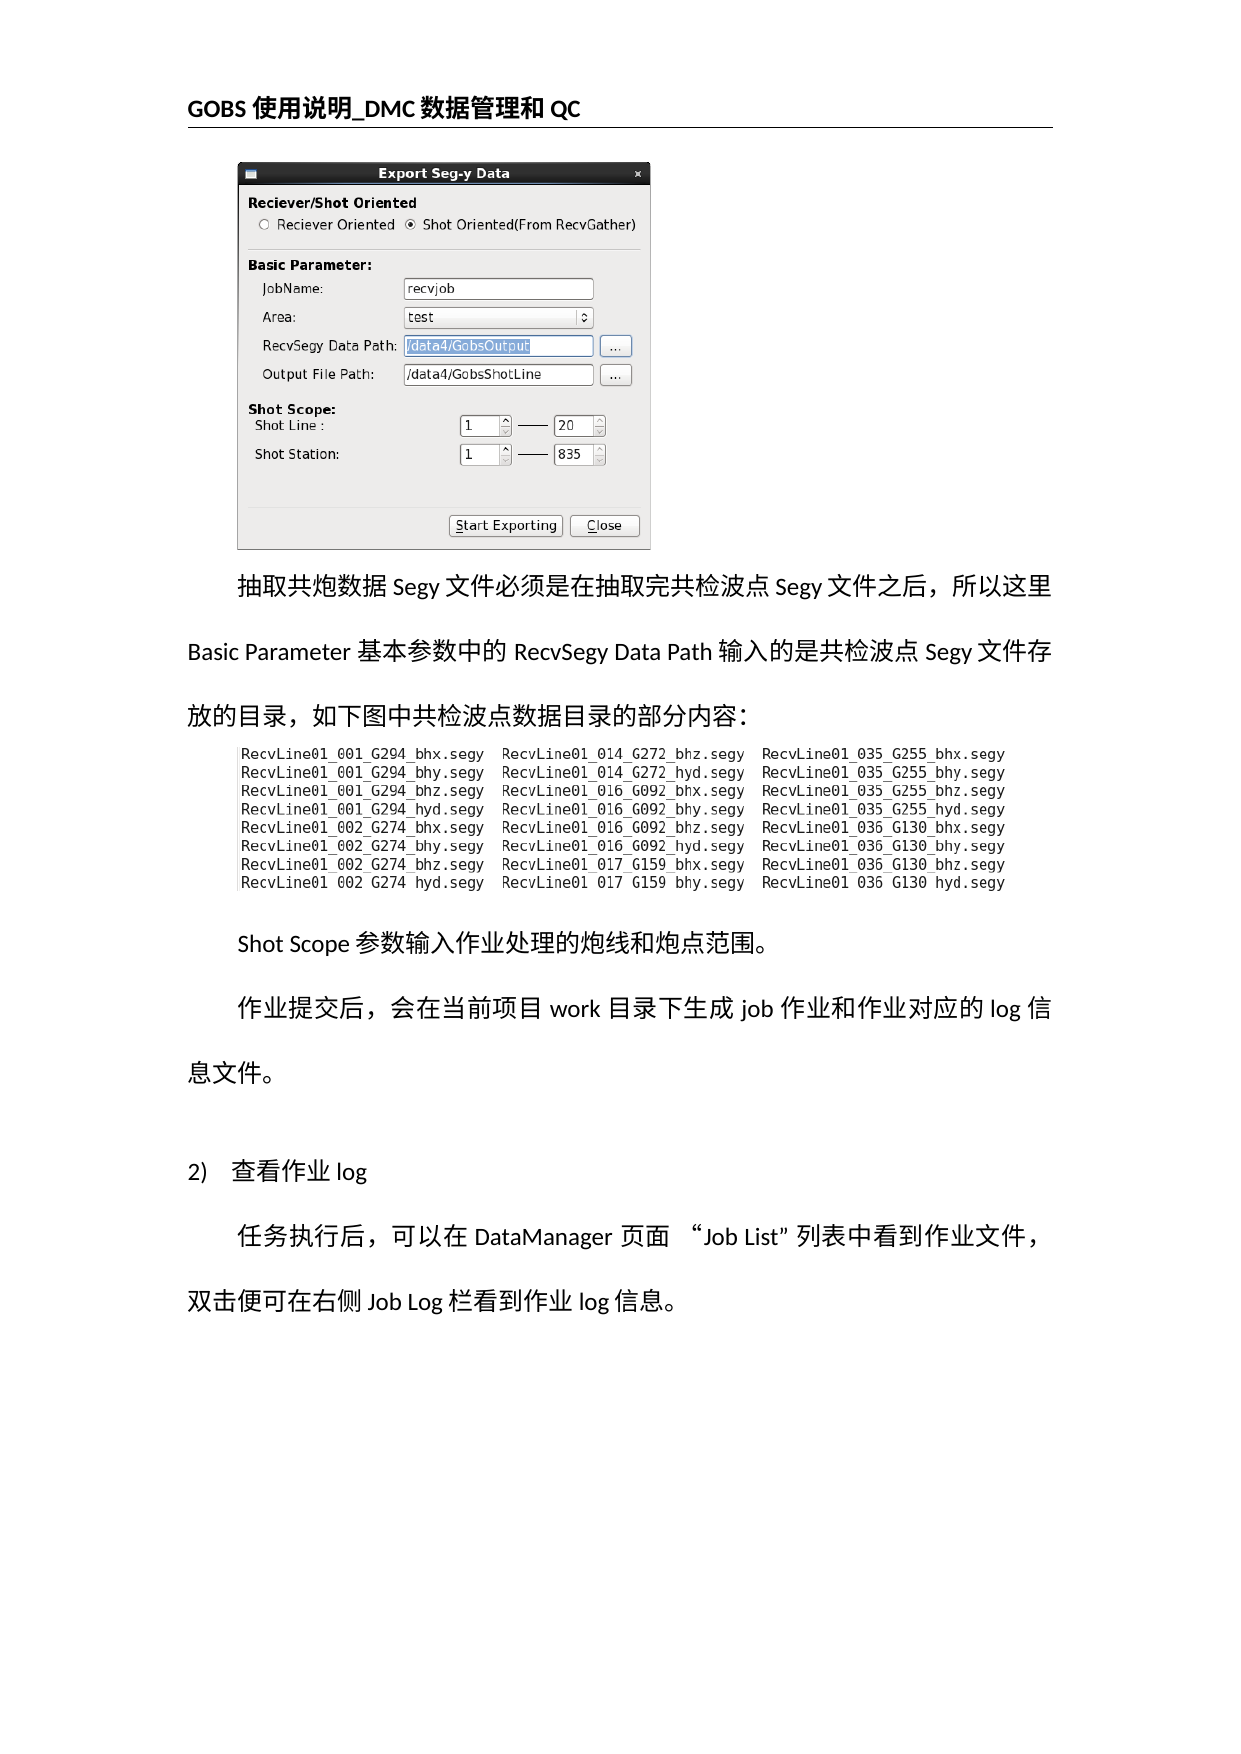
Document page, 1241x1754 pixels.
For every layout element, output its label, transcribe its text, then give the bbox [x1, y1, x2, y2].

list 查看作业log [187, 1137, 1053, 1202]
text 任务执行后，可以在DataManager 页面 “Job List” 列表中看到作业文件，双击便可在右侧Job Log 栏看到作业log信息。 [187, 1202, 1053, 1332]
text Shot Scope 参数输入作业处理的炮线和炮点范围。 [187, 909, 1053, 974]
picture [237, 747, 1010, 891]
picture [237, 162, 651, 550]
text 抽取共炮数据Segy文件必须是在抽取完共检波点Segy文件之后，所以这里Basic Parameter 基本参数中的 RecvSegy Data Path 输入的是共检波点Segy文件存放的目录，如下图中共检波点数据目录的部分内容： [187, 552, 1053, 747]
text 作业提交后，会在当前项目work 目录下生成 job 作业和作业对应的log 信息文件。 [187, 974, 1053, 1104]
